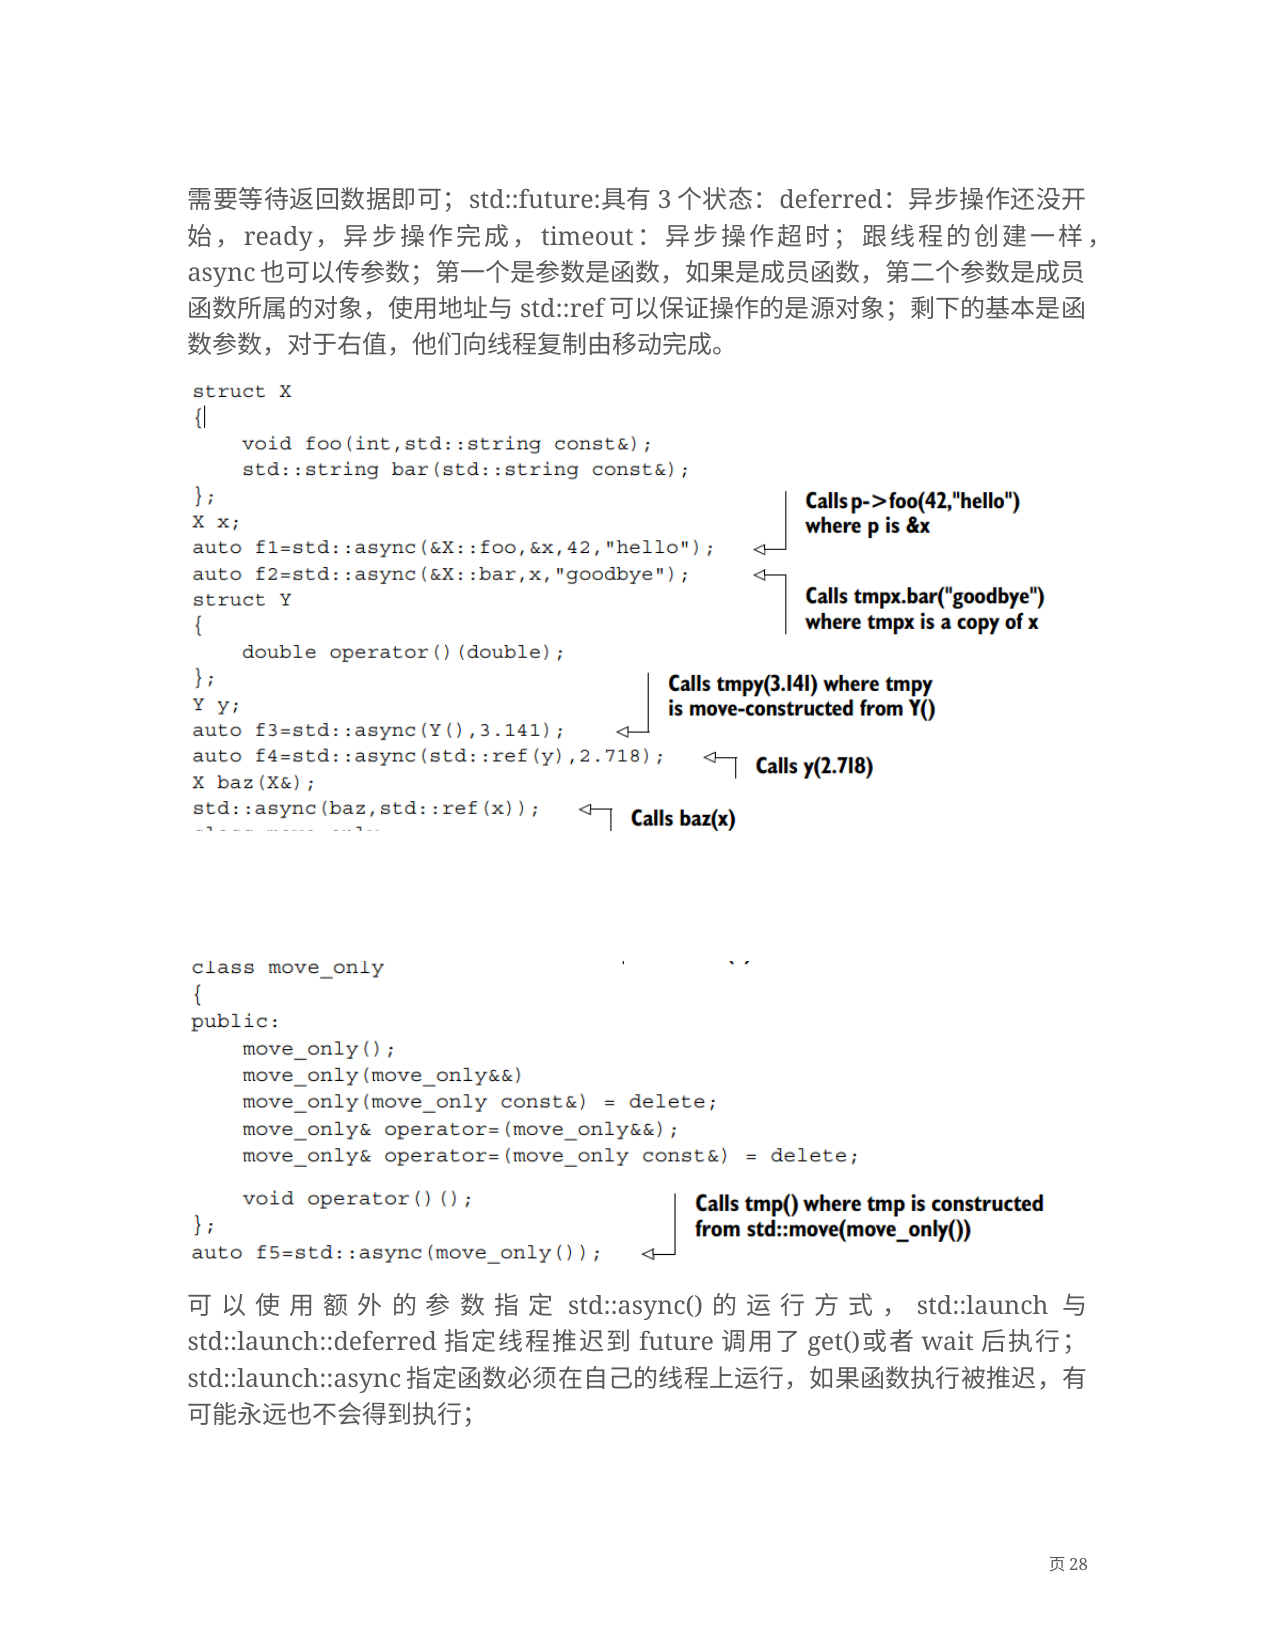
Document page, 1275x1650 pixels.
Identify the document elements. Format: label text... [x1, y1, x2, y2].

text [187, 180, 1087, 361]
picture [187, 382, 1053, 831]
text 可以使用额外的参数指定std::async()的运行方式，std::launch与std::launch::deferred指定线程推迟到future调用了get()或者wait后执行；std::launch::async指定函数必须在自己的线程上运行，如果函数执行被推迟，有可能永远也不会得到执行； [187, 1286, 1087, 1431]
picture [187, 961, 1052, 1265]
